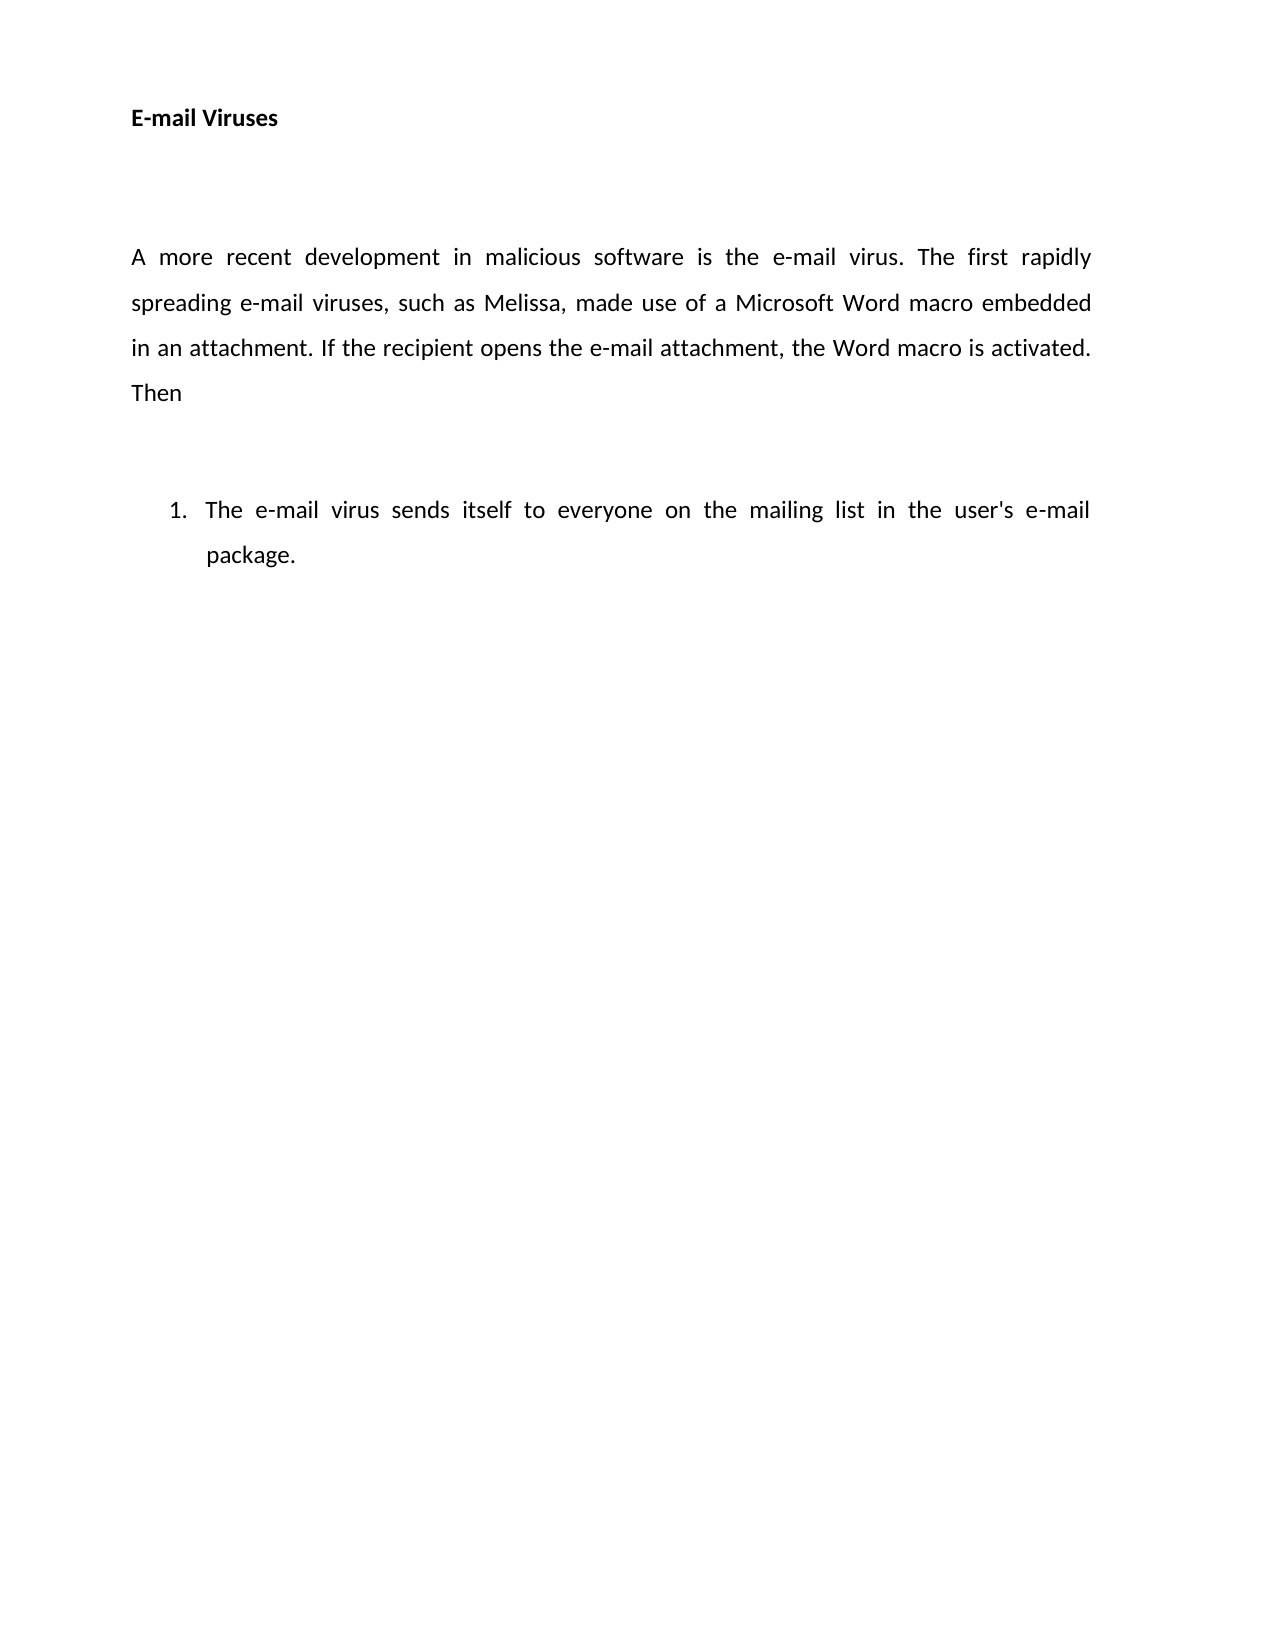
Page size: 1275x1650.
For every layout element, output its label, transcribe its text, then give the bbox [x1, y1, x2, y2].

text E-mail Viruses [131, 102, 294, 133]
text 1. The e-mail virus sends itself to everyone on the mailing list in the user's e-mail package. [169, 494, 1092, 570]
text A more recent development in malicious software is the e-mail virus. The first rapidly spreading e-mail viruses, such as Melissa, made use of a Microsoft Word macro embedded in an attachment. If the recipient opens the e-mail attachment, the Word macro is activated. Then [131, 241, 1092, 408]
